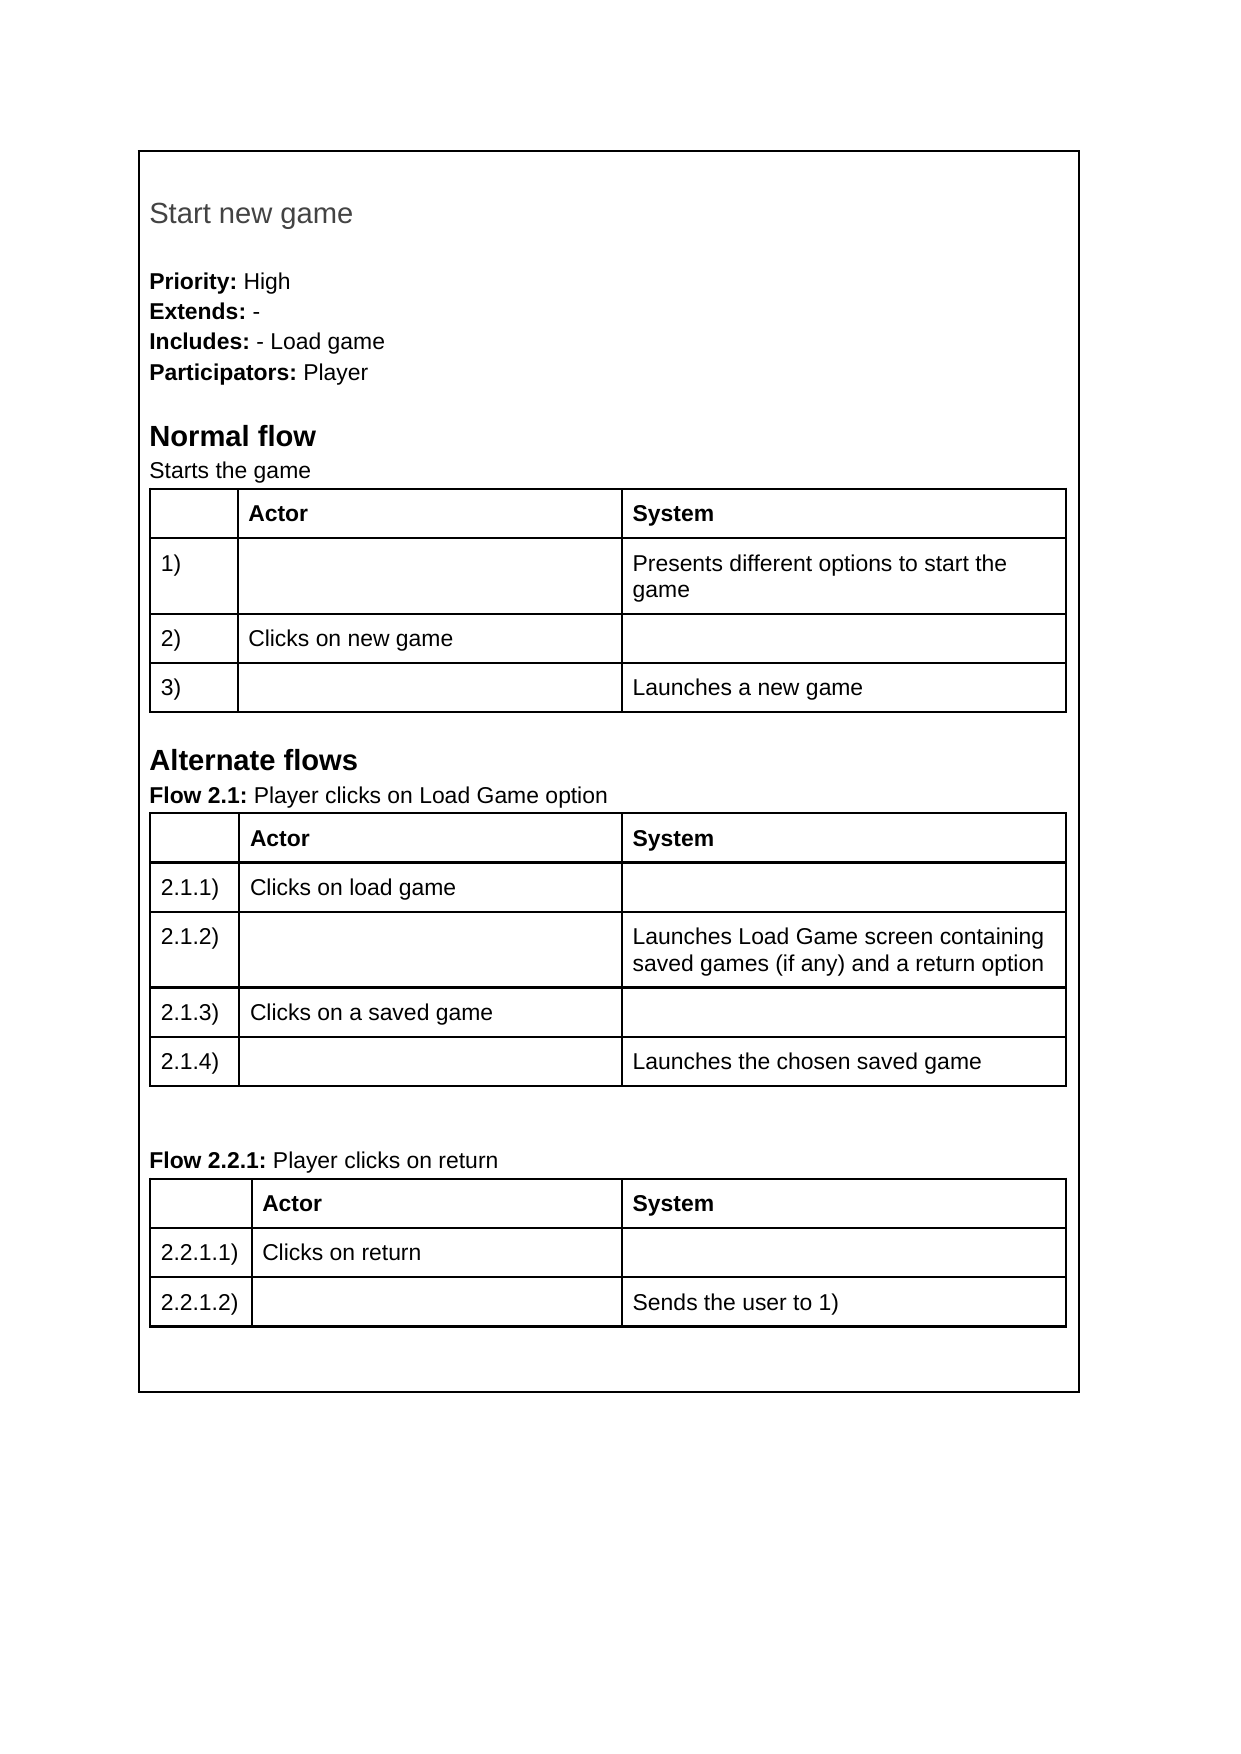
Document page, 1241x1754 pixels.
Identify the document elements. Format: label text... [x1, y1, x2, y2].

table_header Start new game Priority: High Extends: - Includes: - Load game Participators: Player Normal flow Starts the game Alternate flows Flow 2.1: Player clicks on Load Game option Flow 2.2.1: Player clicks on return [140, 152, 1078, 1391]
